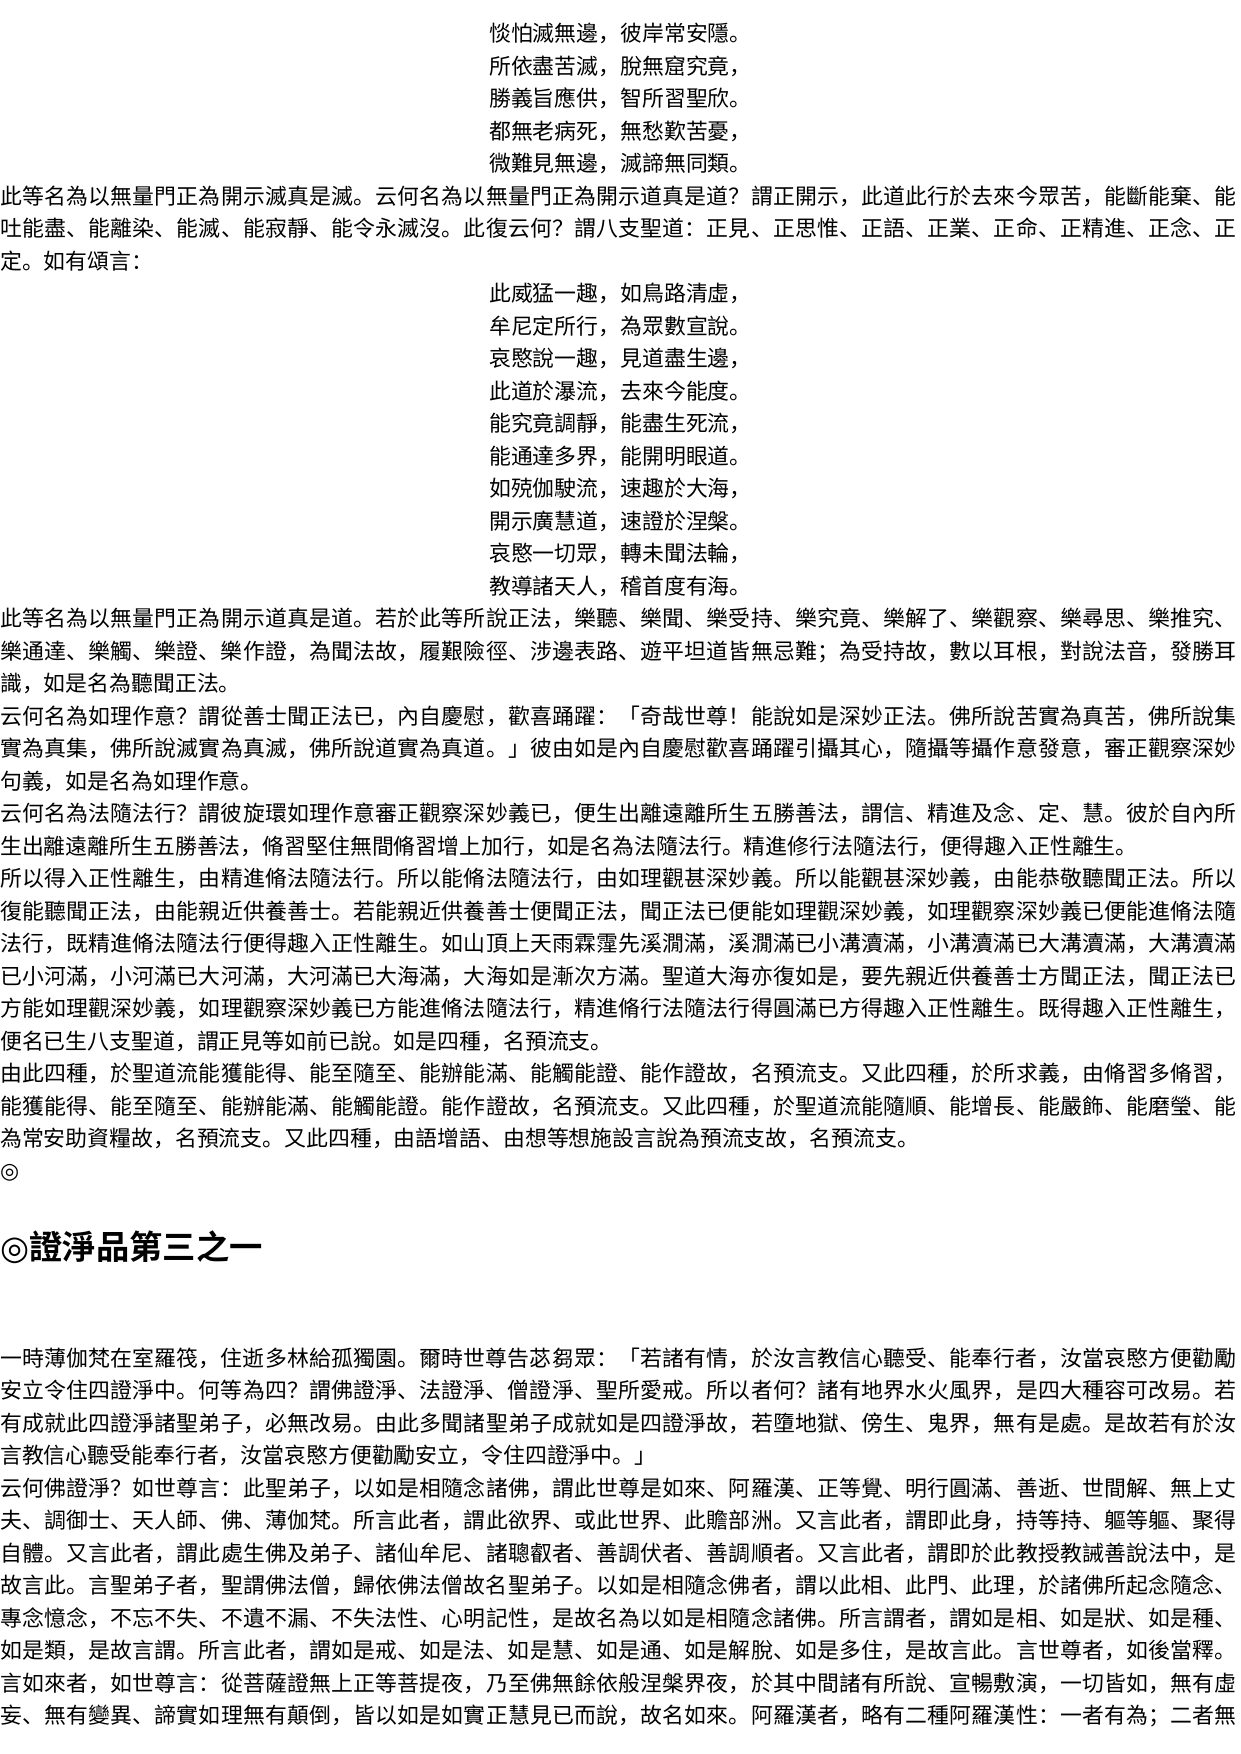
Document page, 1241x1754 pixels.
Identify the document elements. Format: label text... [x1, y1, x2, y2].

text 惔怕滅無邊，彼岸常安隱。 [0, 16, 1240, 48]
subtitle ◎證淨品第三之一 [0, 1213, 1240, 1278]
text 一時薄伽梵在室羅筏，住逝多林給孤獨園。爾時世尊告苾芻眾：「若諸有情，於汝言教信心聽受、能奉行者，汝當哀愍方便勸勵，安立令住四證淨中。何等為四？謂佛證淨、法證淨、僧證淨、聖所愛戒。所以者何？諸有地界水火風界，是四大種容可改易。若有成就此四證淨諸聖弟子，必無改易。由此多聞諸聖弟子成就如是四證淨故，若墮地獄、傍生、鬼界，無有是處。是故若有於汝言教信心聽受能奉行者，汝當哀愍方便勸勵安立，令住四證淨中。」 [0, 1340, 1240, 1470]
text ◎ [0, 1153, 1240, 1186]
text 教導諸天人，稽首度有海。 [0, 568, 1240, 601]
text 云何名為如理作意？謂從善士聞正法已，內自慶慰，歡喜踊躍：「奇哉世尊！能說如是深妙正法。佛所說苦實為真苦，佛所說集實為真集，佛所說滅實為真滅，佛所說道實為真道。」彼由如是內自慶慰歡喜踊躍引攝其心，隨攝等攝作意發意，審正觀察深妙句義，如是名為如理作意。 [0, 698, 1240, 796]
text 云何名為法隨法行？謂彼旋環如理作意審正觀察深妙義已，便生出離遠離所生五勝善法，謂信、精進及念、定、慧。彼於自內所生出離遠離所生五勝善法，脩習堅住無間脩習增上加行，如是名為法隨法行。精進修行法隨法行，便得趣入正性離生。 [0, 796, 1240, 861]
text 如殑伽駛流，速趣於大海， [0, 471, 1240, 503]
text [0, 1470, 1240, 1730]
text 能究竟調靜，能盡生死流， [0, 406, 1240, 438]
text 此等名為以無量門正為開示滅真是滅。云何名為以無量門正為開示道真是道？謂正開示，此道此行於去來今眾苦，能斷能棄、能吐能盡、能離染、能滅、能寂靜、能令永滅沒。此復云何？謂八支聖道：正見、正思惟、正語、正業、正命、正精進、正念、正定。如有頌言： [0, 178, 1240, 276]
text 所依盡苦滅，脫無窟究竟， [0, 48, 1240, 81]
text 此等名為以無量門正為開示道真是道。若於此等所說正法，樂聽、樂聞、樂受持、樂究竟、樂解了、樂觀察、樂尋思、樂推究、樂通達、樂觸、樂證、樂作證，為聞法故，履艱險徑、涉邊表路、遊平坦道皆無忌難；為受持故，數以耳根，對說法音，發勝耳識，如是名為聽聞正法。 [0, 601, 1240, 698]
text 能通達多界，能開明眼道。 [0, 438, 1240, 471]
text 此威猛一趣，如鳥路清虛， [0, 276, 1240, 308]
text 此道於瀑流，去來今能度。 [0, 373, 1240, 406]
text 微難見無邊，滅諦無同類。 [0, 146, 1240, 178]
text 勝義旨應供，智所習聖欣。 [0, 81, 1240, 113]
text 哀愍一切眾，轉未聞法輪， [0, 536, 1240, 568]
text 都無老病死，無愁歎苦憂， [0, 113, 1240, 146]
text 所以得入正性離生，由精進脩法隨法行。所以能脩法隨法行，由如理觀甚深妙義。所以能觀甚深妙義，由能恭敬聽聞正法。所以復能聽聞正法，由能親近供養善士。若能親近供養善士便聞正法，聞正法已便能如理觀深妙義，如理觀察深妙義已便能進脩法隨法行，既精進脩法隨法行便得趣入正性離生。如山頂上天雨霖霪先溪㵎滿，溪㵎滿已小溝瀆滿，小溝瀆滿已大溝瀆滿，大溝瀆滿已小河滿，小河滿已大河滿，大河滿已大海滿，大海如是漸次方滿。聖道大海亦復如是，要先親近供養善士方聞正法，聞正法已方能如理觀深妙義，如理觀察深妙義已方能進脩法隨法行，精進脩行法隨法行得圓滿已方得趣入正性離生。既得趣入正性離生，便名已生八支聖道，謂正見等如前已說。如是四種，名預流支。 [0, 861, 1240, 1056]
text 哀愍說一趣，見道盡生邊， [0, 341, 1240, 373]
text 由此四種，於聖道流能獲能得、能至隨至、能辦能滿、能觸能證、能作證故，名預流支。又此四種，於所求義，由脩習多脩習，能獲能得、能至隨至、能辦能滿、能觸能證。能作證故，名預流支。又此四種，於聖道流能隨順、能增長、能嚴飾、能磨瑩、能為常安助資糧故，名預流支。又此四種，由語增語、由想等想施設言說為預流支故，名預流支。 [0, 1056, 1240, 1153]
text 牟尼定所行，為眾數宣說。 [0, 308, 1240, 341]
text 開示廣慧道，速證於涅槃。 [0, 503, 1240, 536]
